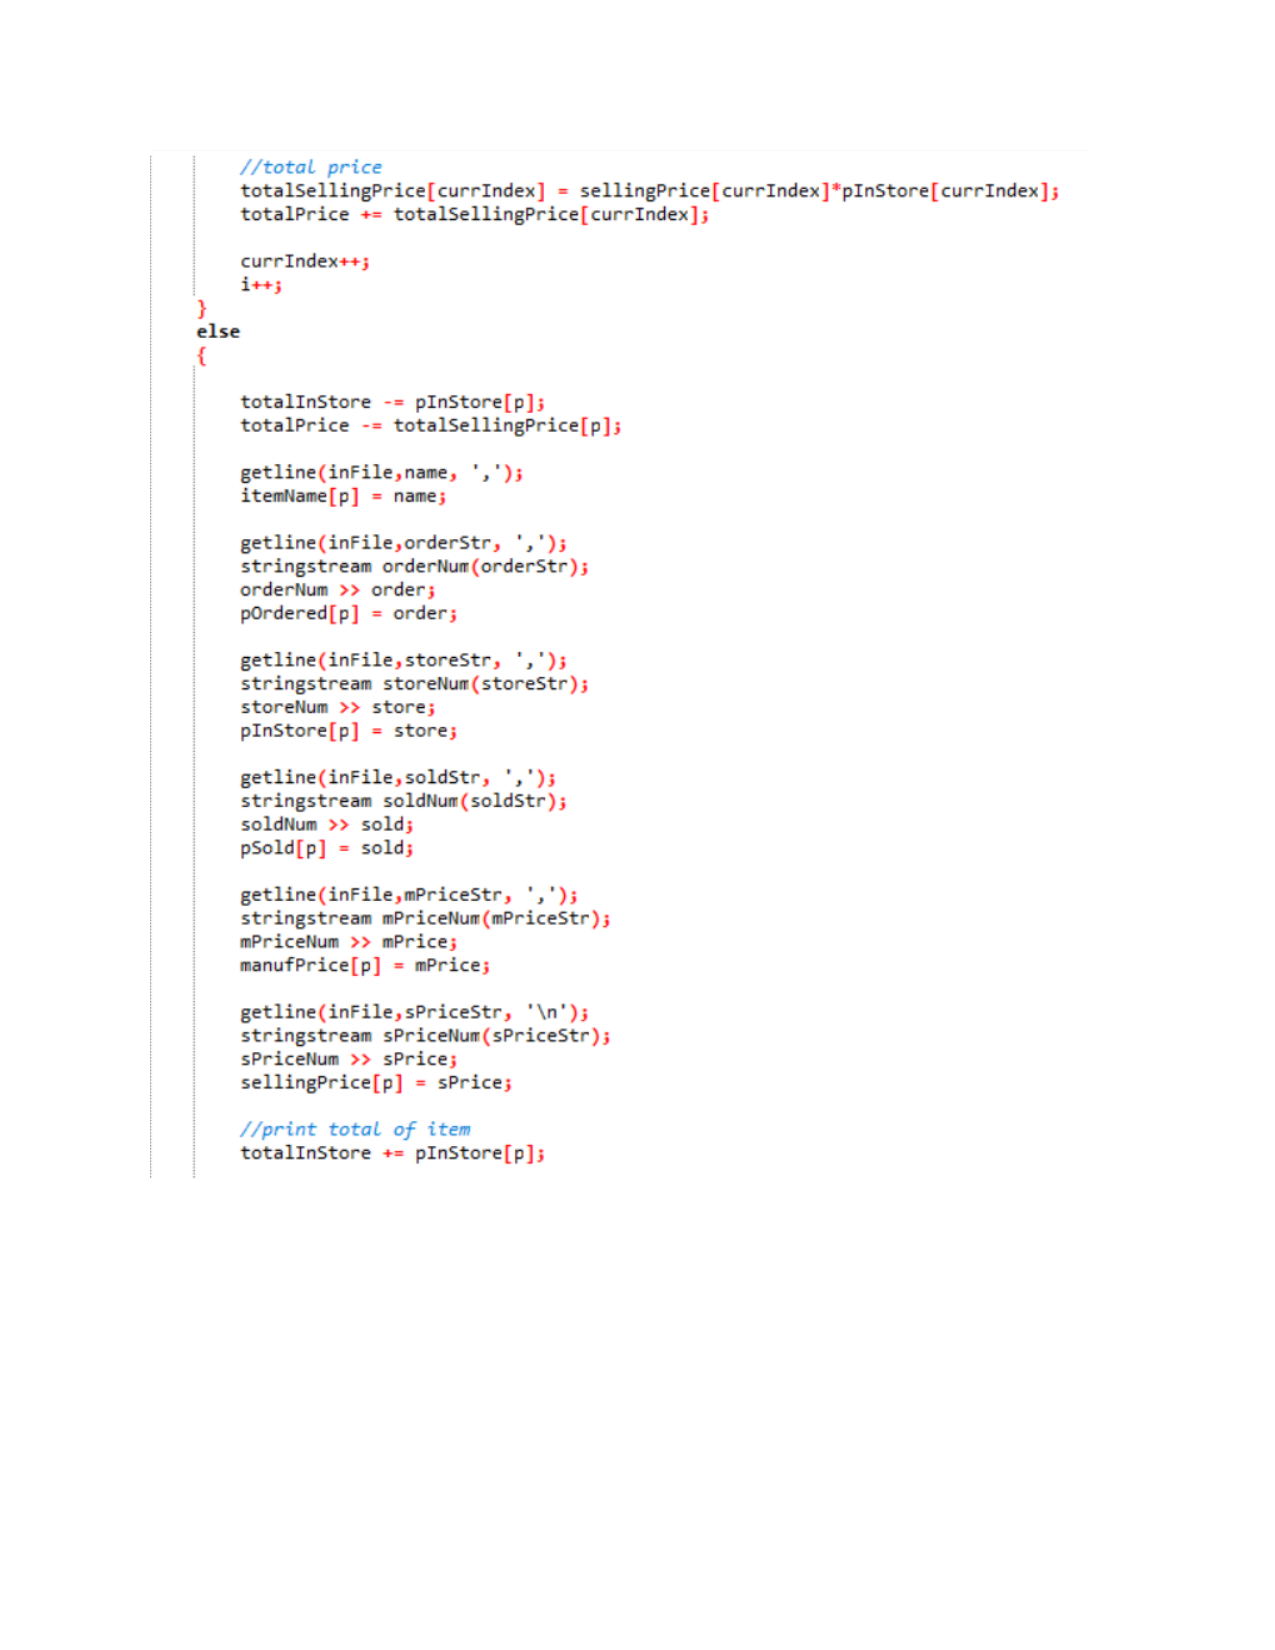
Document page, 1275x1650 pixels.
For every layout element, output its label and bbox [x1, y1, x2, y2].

picture [150, 150, 1088, 1180]
